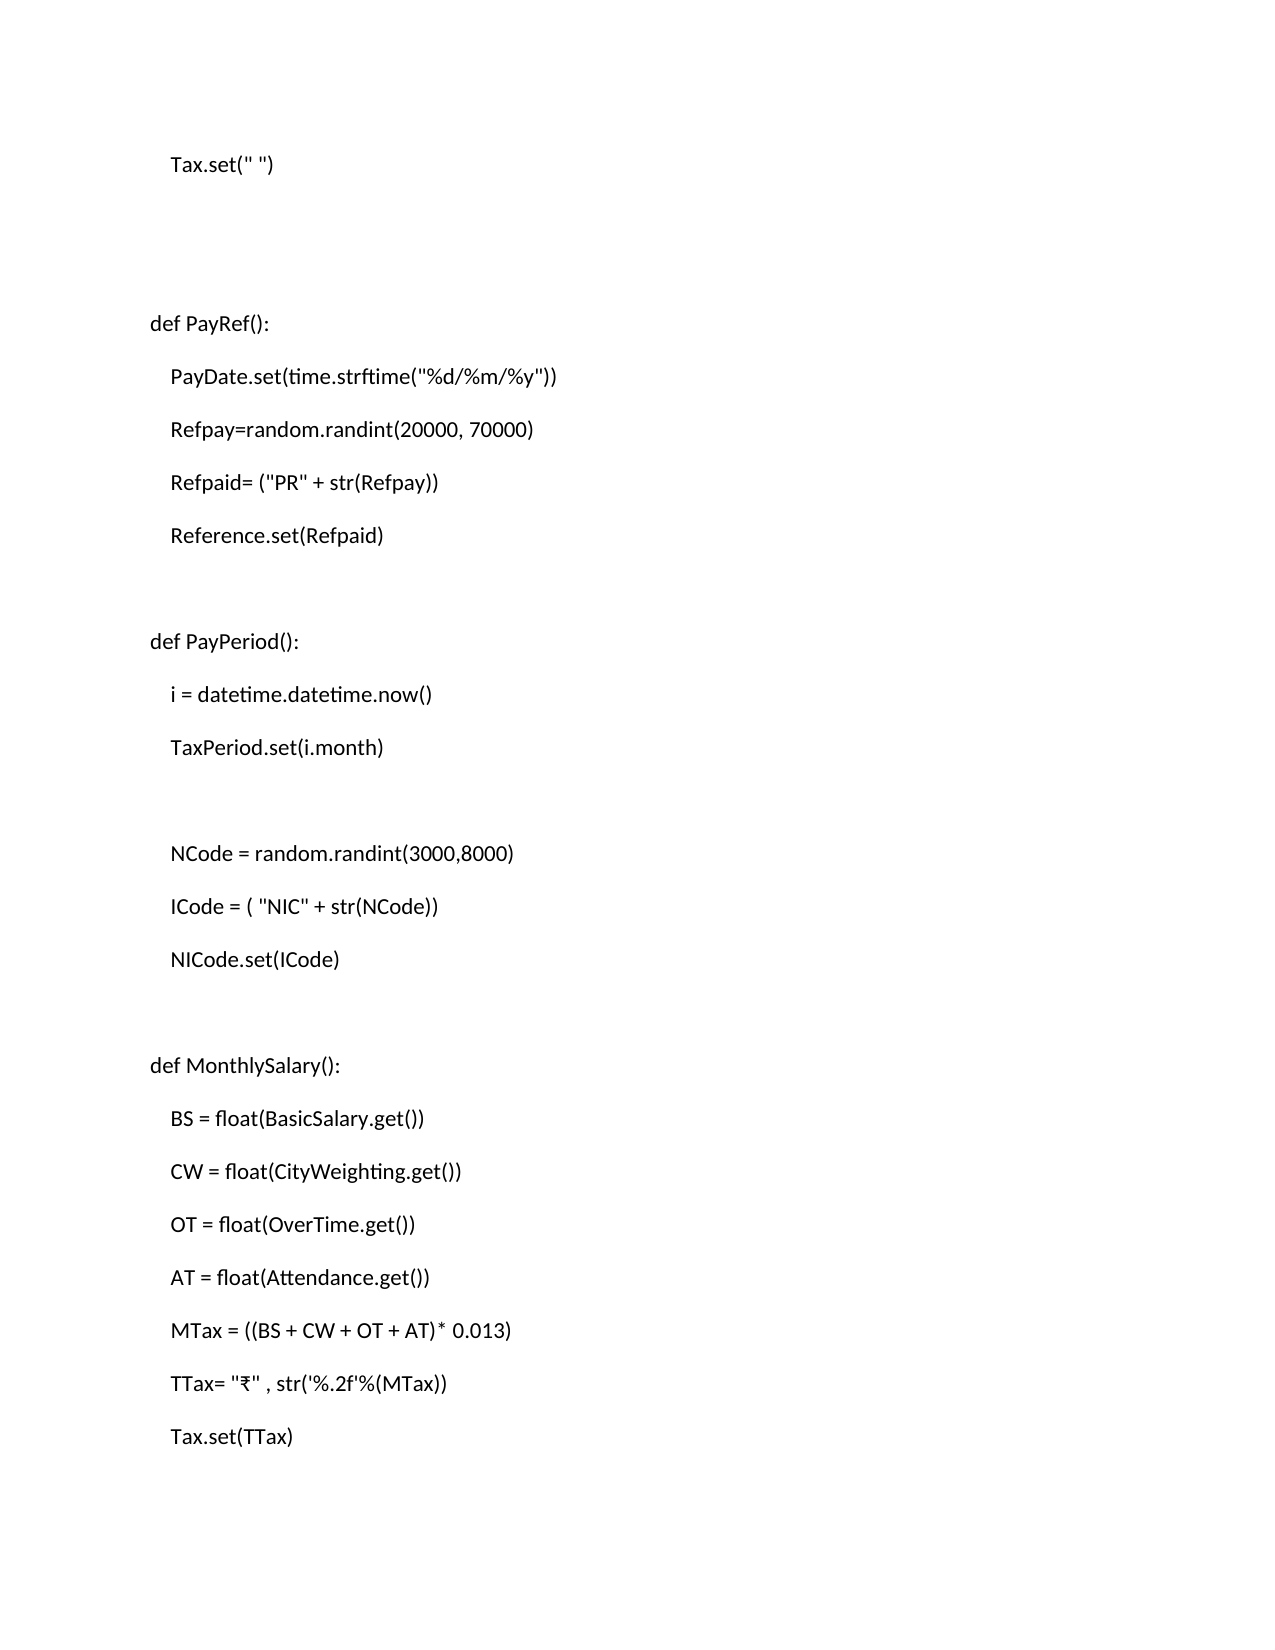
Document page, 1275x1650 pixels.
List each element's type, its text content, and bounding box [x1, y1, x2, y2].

text BS = float(BasicSalary.get()) [150, 1104, 1125, 1132]
text def PayRef(): [150, 309, 1125, 337]
text NICode.set(ICode) [150, 945, 1125, 973]
text PayDate.set(time.strftime("%d/%m/%y")) [150, 362, 1125, 390]
text CW = float(CityWeighting.get()) [150, 1157, 1125, 1185]
text AT = float(Attendance.get()) [150, 1263, 1125, 1291]
text Reference.set(Refpaid) [150, 521, 1125, 549]
text Refpay=random.randint(20000, 70000) [150, 415, 1125, 443]
text Tax.set(" ") [150, 150, 1125, 178]
text def MonthlySalary(): [150, 1051, 1125, 1079]
text MTax = ((BS + CW + OT + AT)* 0.013) [150, 1316, 1125, 1344]
text NCode = random.randint(3000,8000) [150, 839, 1125, 867]
text TTax= "₹" , str('%.2f'%(MTax)) [150, 1369, 1125, 1397]
text Refpaid= ("PR" + str(Refpay)) [150, 468, 1125, 496]
text def PayPeriod(): [150, 627, 1125, 655]
text TaxPeriod.set(i.month) [150, 733, 1125, 761]
text OT = float(OverTime.get()) [150, 1210, 1125, 1238]
text Tax.set(TTax) [150, 1422, 1125, 1451]
text i = datetime.datetime.now() [150, 680, 1125, 708]
text ICode = ( "NIC" + str(NCode)) [150, 892, 1125, 920]
